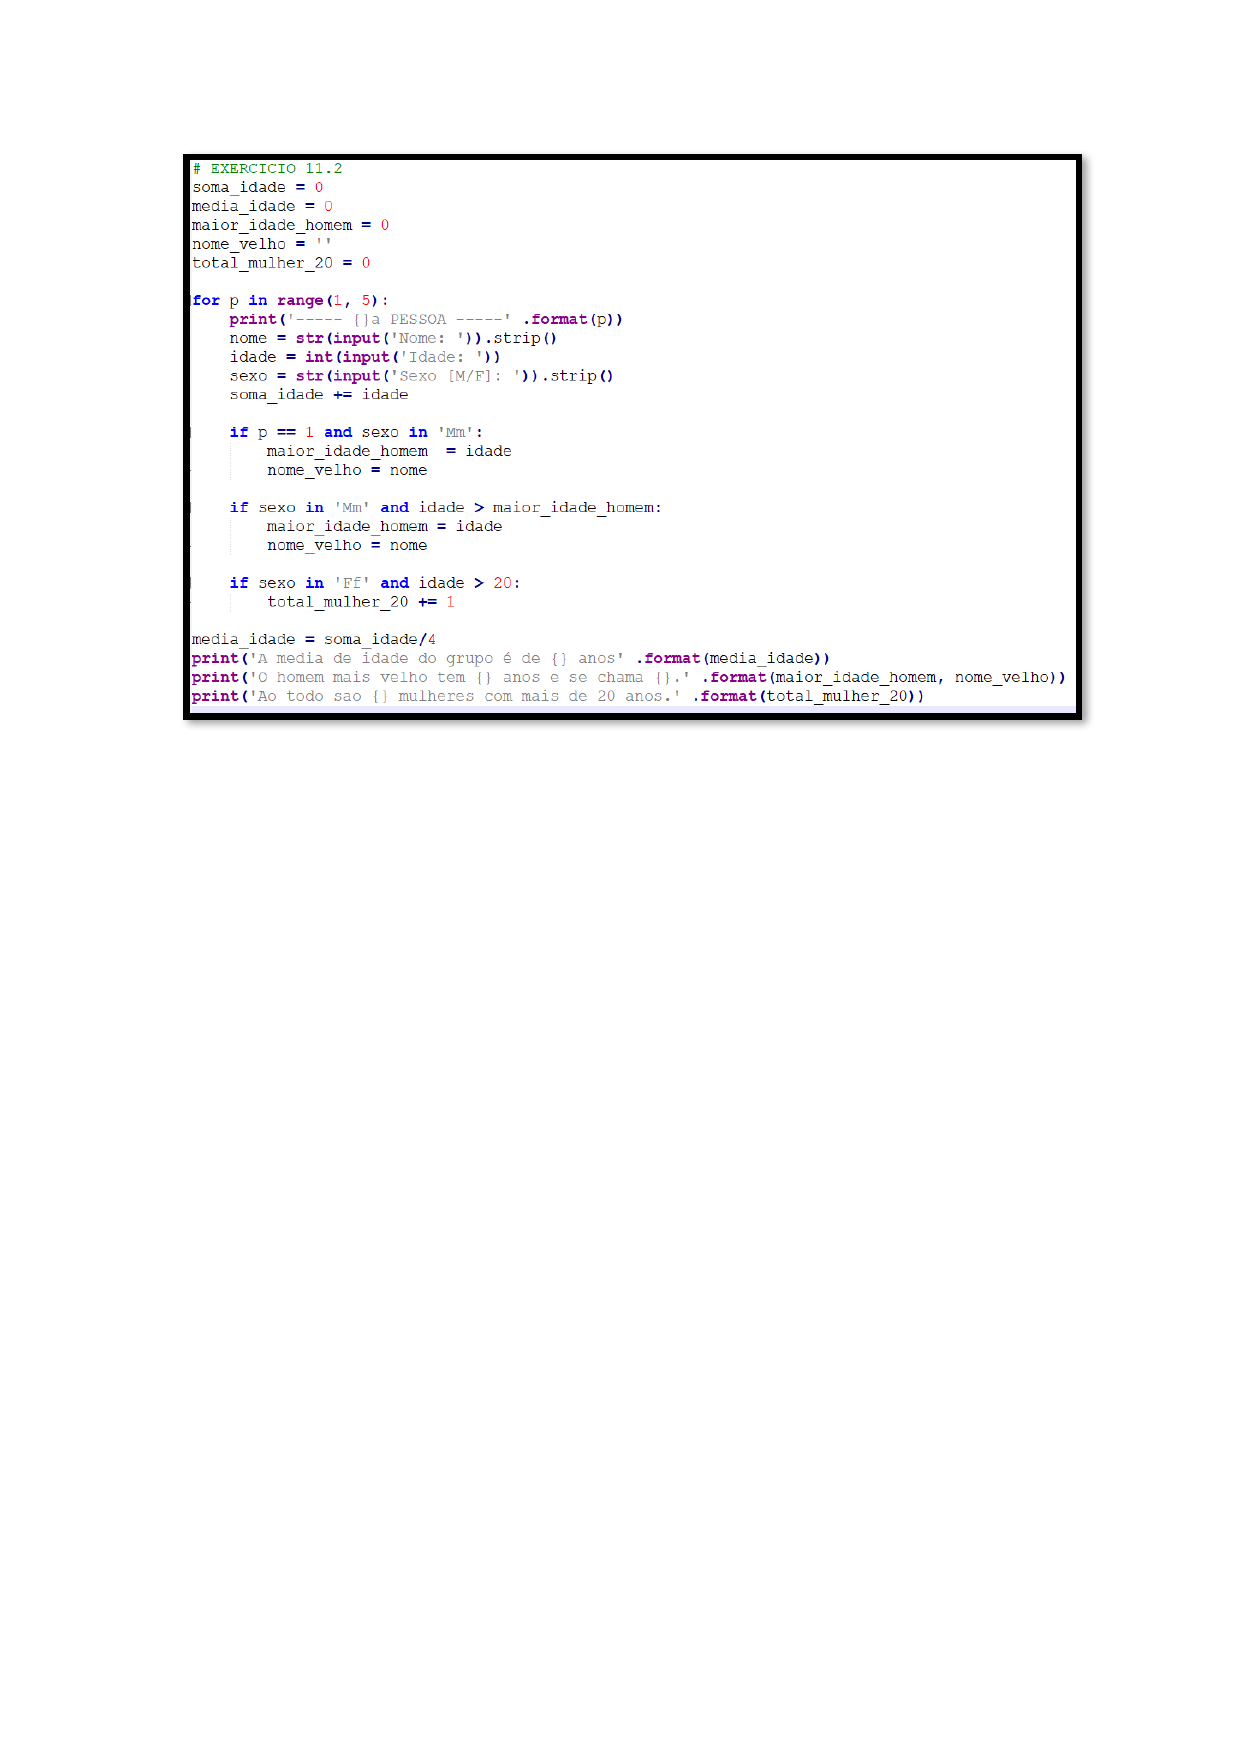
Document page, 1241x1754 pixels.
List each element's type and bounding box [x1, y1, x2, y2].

picture [190, 160, 1076, 713]
